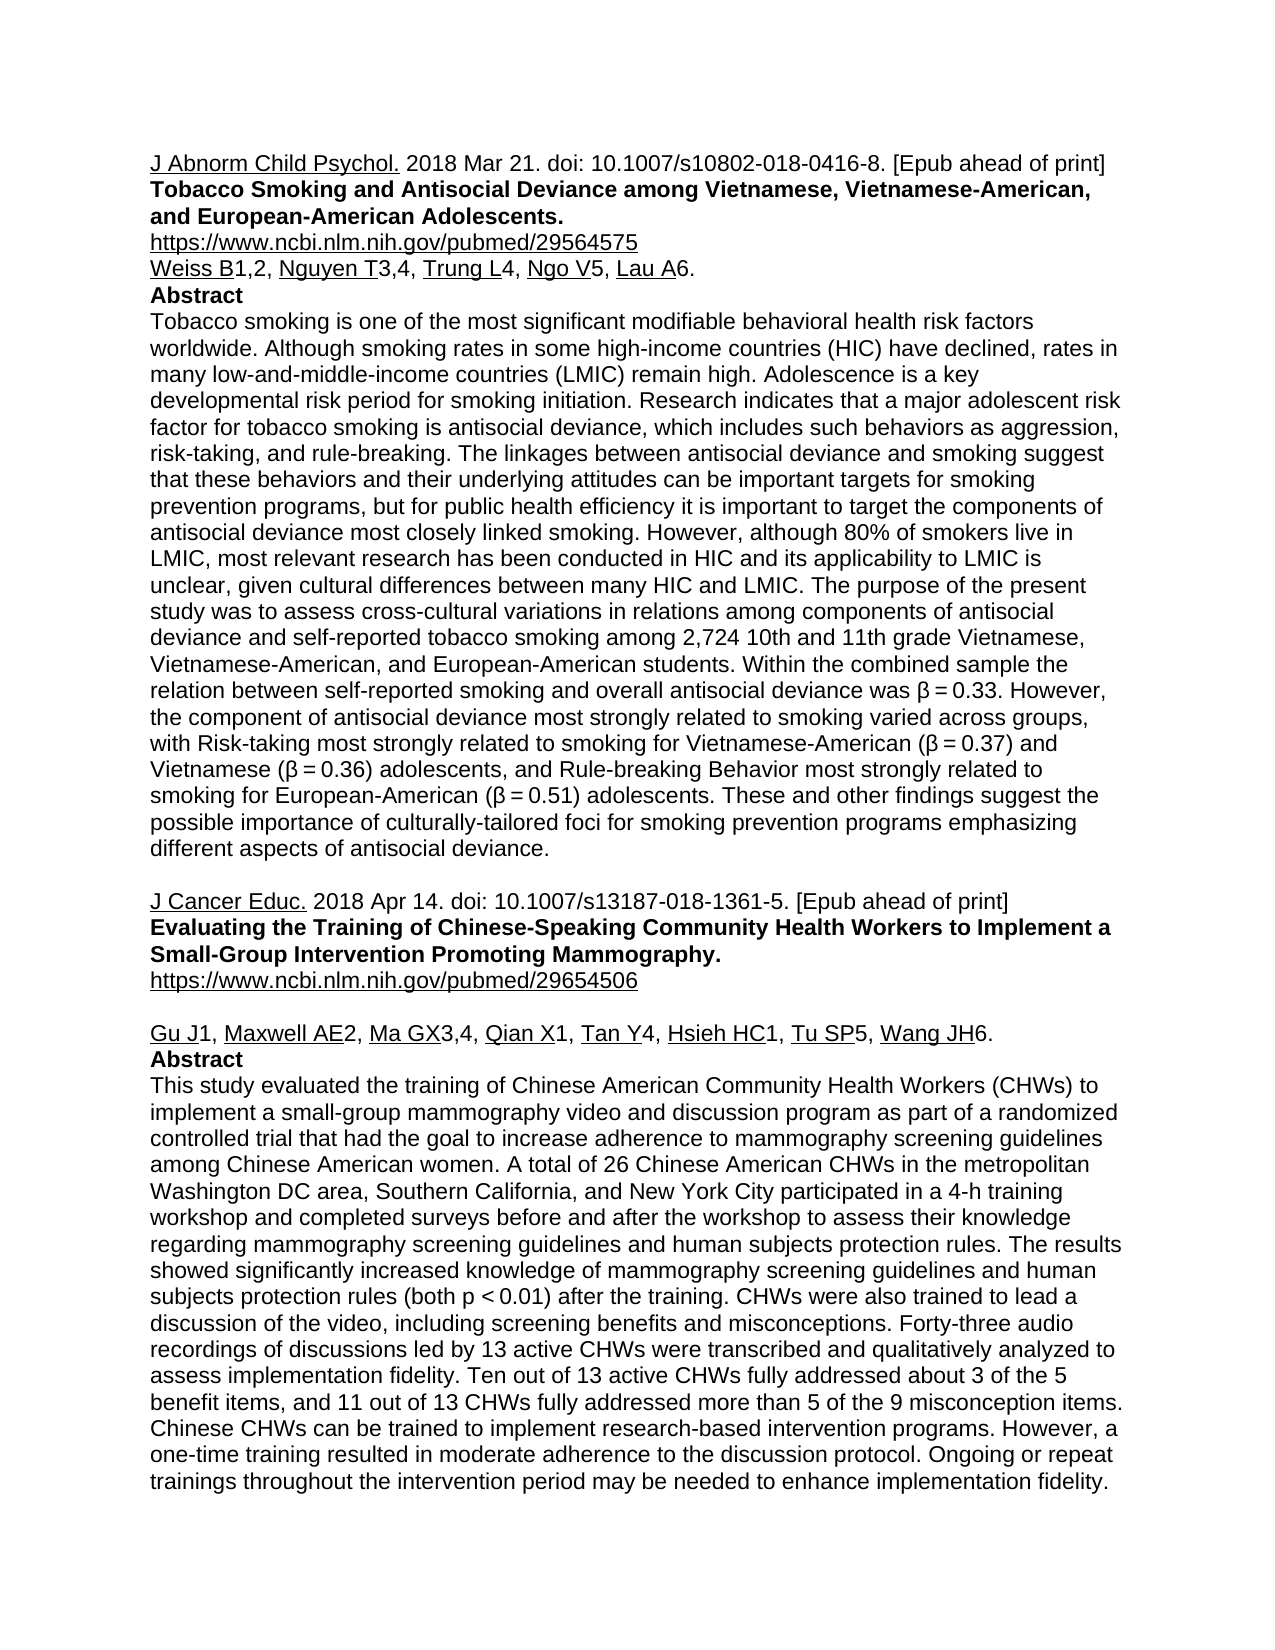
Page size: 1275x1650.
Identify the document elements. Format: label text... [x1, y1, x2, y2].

text Gu J1, Maxwell AE2, Ma GX3,4, Qian X1, Tan Y4, Hsieh HC1, Tu SP5, Wang JH6. [150, 1020, 1125, 1046]
text This study evaluated the training of Chinese American Community Health Workers (CHWs) to implement a small-group mammography video and discussion program as part of a randomized controlled trial that had the goal to increase adherence to mammography screening guidelines among Chinese American women. A total of 26 Chinese American CHWs in the metropolitan Washington DC area, Southern California, and New York City participated in a 4-h training workshop and completed surveys before and after the workshop to assess their knowledge regarding mammography screening guidelines and human subjects protection rules. The results showed significantly increased knowledge of mammography screening guidelines and human subjects protection rules (both p < 0.01) after the training. CHWs were also trained to lead a discussion of the video, including screening benefits and misconceptions. Forty-three audio recordings of discussions led by 13 active CHWs were transcribed and qualitatively analyzed to assess implementation fidelity. Ten out of 13 active CHWs fully addressed about 3 of the 5 benefit items, and 11 out of 13 CHWs fully addressed more than 5 of the 9 misconception items. Chinese CHWs can be trained to implement research-based intervention programs. However, a one-time training resulted in moderate adherence to the discussion protocol. Ongoing or repeat trainings throughout the intervention period may be needed to enhance implementation fidelity. [150, 1072, 1125, 1494]
subtitle Abstract [150, 1046, 1125, 1072]
text J Cancer Educ. 2018 Apr 14. doi: 10.1007/s13187-018-1361-5. [Epub ahead of print] [150, 888, 1125, 914]
text https://www.ncbi.nlm.nih.gov/pubmed/29564575 [150, 229, 1125, 255]
text https://www.ncbi.nlm.nih.gov/pubmed/29654506 [150, 967, 1125, 993]
subtitle Tobacco Smoking and Antisocial Deviance among Vietnamese, Vietnamese-American, and European-American Adolescents. [150, 176, 1125, 229]
text Tobacco smoking is one of the most significant modifiable behavioral health risk factors worldwide. Although smoking rates in some high-income countries (HIC) have declined, rates in many low-and-middle-income countries (LMIC) remain high. Adolescence is a key developmental risk period for smoking initiation. Research indicates that a major adolescent risk factor for tobacco smoking is antisocial deviance, which includes such behaviors as aggression, risk-taking, and rule-breaking. The linkages between antisocial deviance and smoking suggest that these behaviors and their underlying attitudes can be important targets for smoking prevention programs, but for public health efficiency it is important to target the components of antisocial deviance most closely linked smoking. However, although 80% of smokers live in LMIC, most relevant research has been conducted in HIC and its applicability to LMIC is unclear, given cultural differences between many HIC and LMIC. The purpose of the present study was to assess cross-cultural variations in relations among components of antisocial deviance and self-reported tobacco smoking among 2,724 10th and 11th grade Vietnamese, Vietnamese-American, and European-American students. Within the combined sample the relation between self-reported smoking and overall antisocial deviance was β = 0.33. However, the component of antisocial deviance most strongly related to smoking varied across groups, with Risk-taking most strongly related to smoking for Vietnamese-American (β = 0.37) and Vietnamese (β = 0.36) adolescents, and Rule-breaking Behavior most strongly related to smoking for European-American (β = 0.51) adolescents. These and other findings suggest the possible importance of culturally-tailored foci for smoking prevention programs emphasizing different aspects of antisocial deviance. [150, 308, 1125, 862]
subtitle Abstract [150, 282, 1125, 308]
text J Abnorm Child Psychol. 2018 Mar 21. doi: 10.1007/s10802-018-0416-8. [Epub ahead of print] [150, 150, 1125, 176]
subtitle Evaluating the Training of Chinese-Speaking Community Health Workers to Implement a Small-Group Intervention Promoting Mammography. [150, 914, 1125, 967]
text Weiss B1,2, Nguyen T3,4, Trung L4, Ngo V5, Lau A6. [150, 255, 1125, 282]
